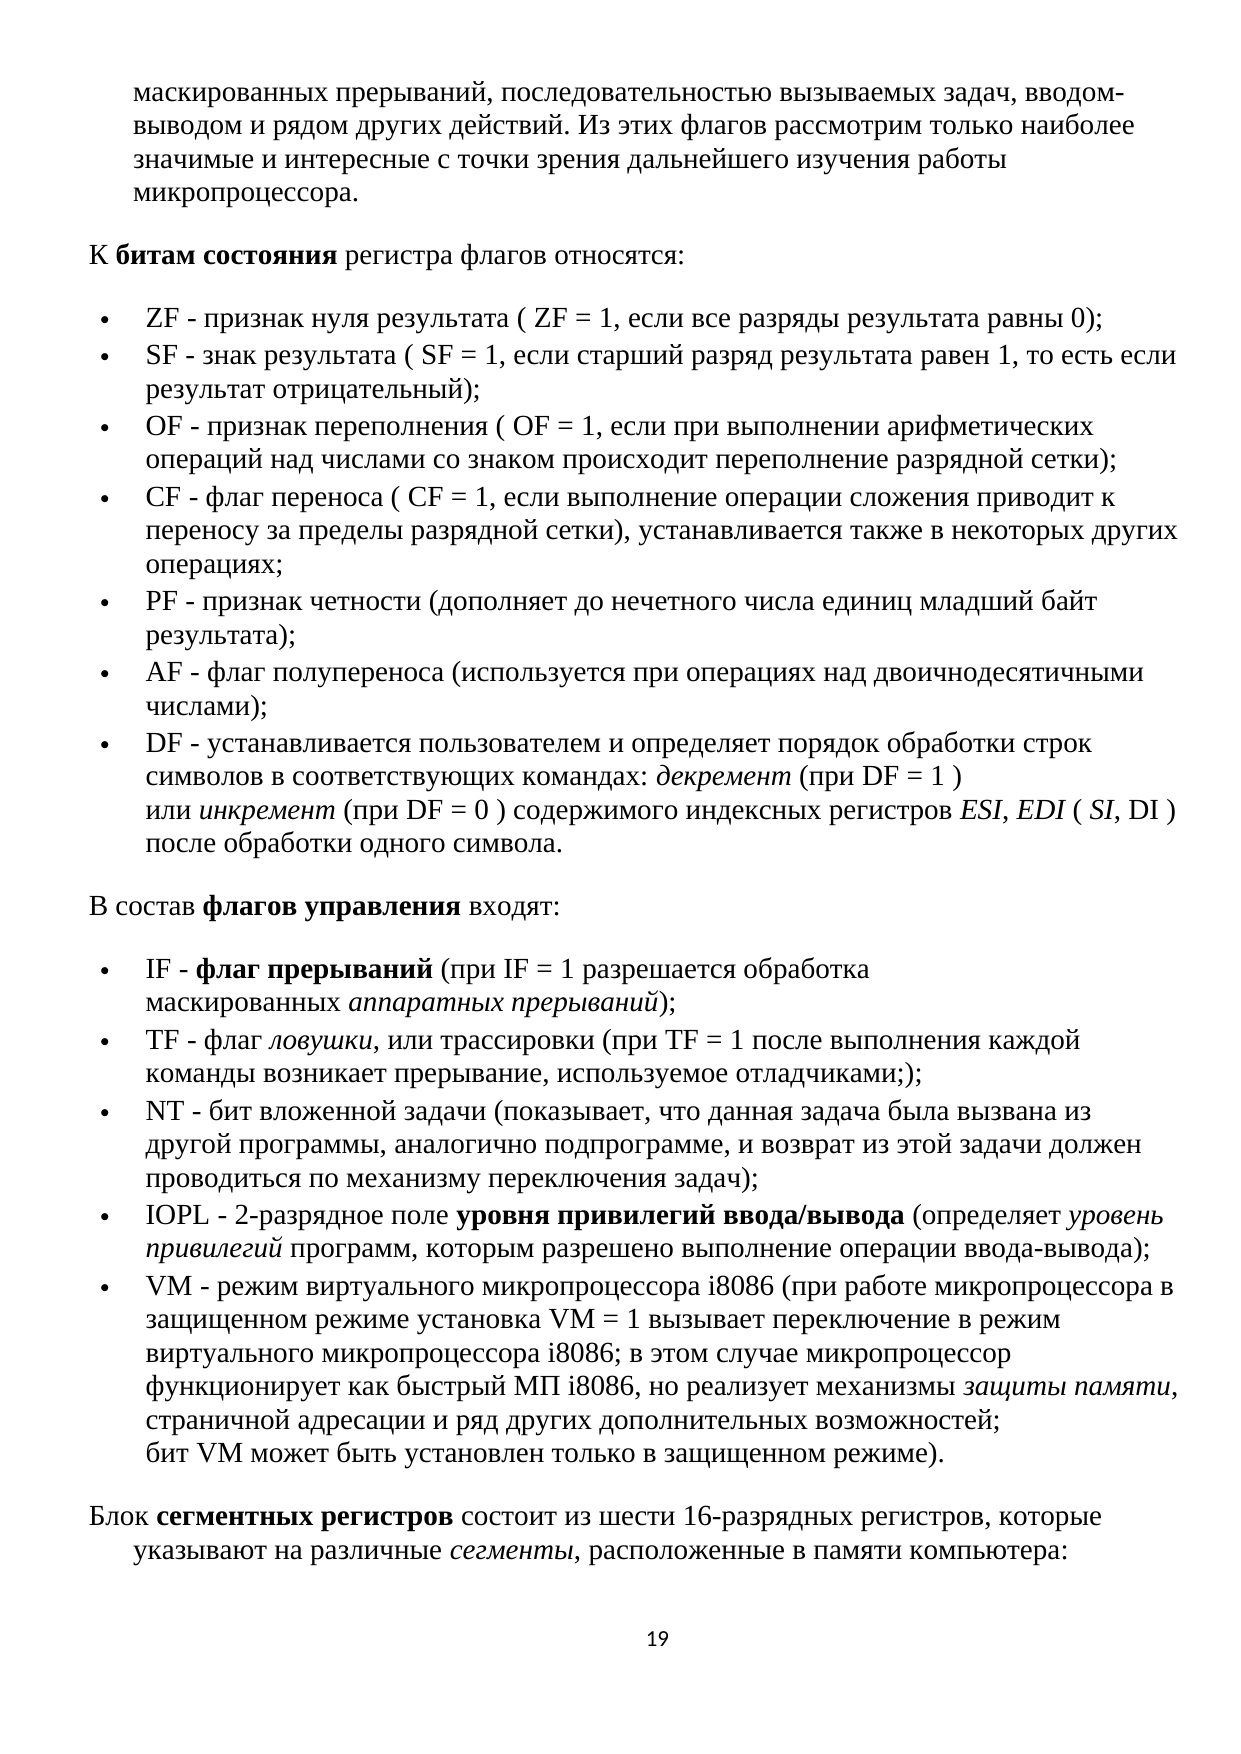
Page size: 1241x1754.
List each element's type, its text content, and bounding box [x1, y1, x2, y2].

list CF - флаг переноса ( CF = 1, если выполнение операции сложения приводит к переносу за пределы разрядной сетки), устанавливается также в некоторых других операциях; [101, 479, 1181, 579]
list IF - флаг прерываний (при IF = 1 разрешается обработка маскированных аппаратных прерываний); [101, 951, 1181, 1018]
text В состав флагов управления входят: [88, 888, 1181, 922]
list ZF - признак нуля результата ( ZF = 1, если все разряды результата равны 0); [101, 300, 1181, 333]
list TF - флаг ловушки, или трассировки (при ТF = 1 после выполнения каждой команды возникает прерывание, используемое отладчиками;); [101, 1022, 1181, 1089]
list NТ - бит вложенной задачи (показывает, что данная задача была вызвана из другой программы, аналогично подпрограмме, и возврат из этой задачи должен проводиться по механизму переключения задач); [101, 1093, 1181, 1193]
list PF - признак четности (дополняет до нечетного числа единиц младший байт результата); [101, 583, 1181, 650]
list VM - режим виртуального микропроцессора i8086 (при работе микропроцессора в защищенном режиме установка VM = 1 вызывает переключение в режим виртуального микропроцессора i8086; в этом случае микропроцессор функционирует как быстрый МП i8086, но реализует механизмы защиты памяти, страничной адресации и ряд других дополнительных возможностей; бит VM может быть установлен только в защищенном режиме). [101, 1268, 1181, 1469]
list OF - признак переполнения ( OF = 1, если при выполнении арифметических операций над числами со знаком происходит переполнение разрядной сетки); [101, 408, 1181, 475]
list AF - флаг полупереноса (используется при операциях над двоичнодесятичными числами); [101, 654, 1181, 721]
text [88, 74, 1181, 208]
list IOPL - 2-разрядное поле уровня привилегий ввода/вывода (определяет уровень привилегий программ, которым разрешено выполнение операции ввода-вывода); [101, 1197, 1181, 1264]
list DF - устанавливается пользователем и определяет порядок обработки строк символов в соответствующих командах: декремент (при DF = 1 ) или инкремент (при DF = 0 ) содержимого индексных регистров ESI, EDI ( SI, DI ) после обработки одного символа. [101, 725, 1181, 859]
text Блок сегментных регистров состоит из шести 16-разрядных регистров, которые указывают на различные сегменты, расположенные в памяти компьютера: [88, 1498, 1181, 1565]
list SF - знак результата ( SF = 1, если старший разряд результата равен 1, то есть если результат отрицательный); [101, 337, 1181, 404]
text К битам состояния регистра флагов относятся: [88, 237, 1181, 271]
